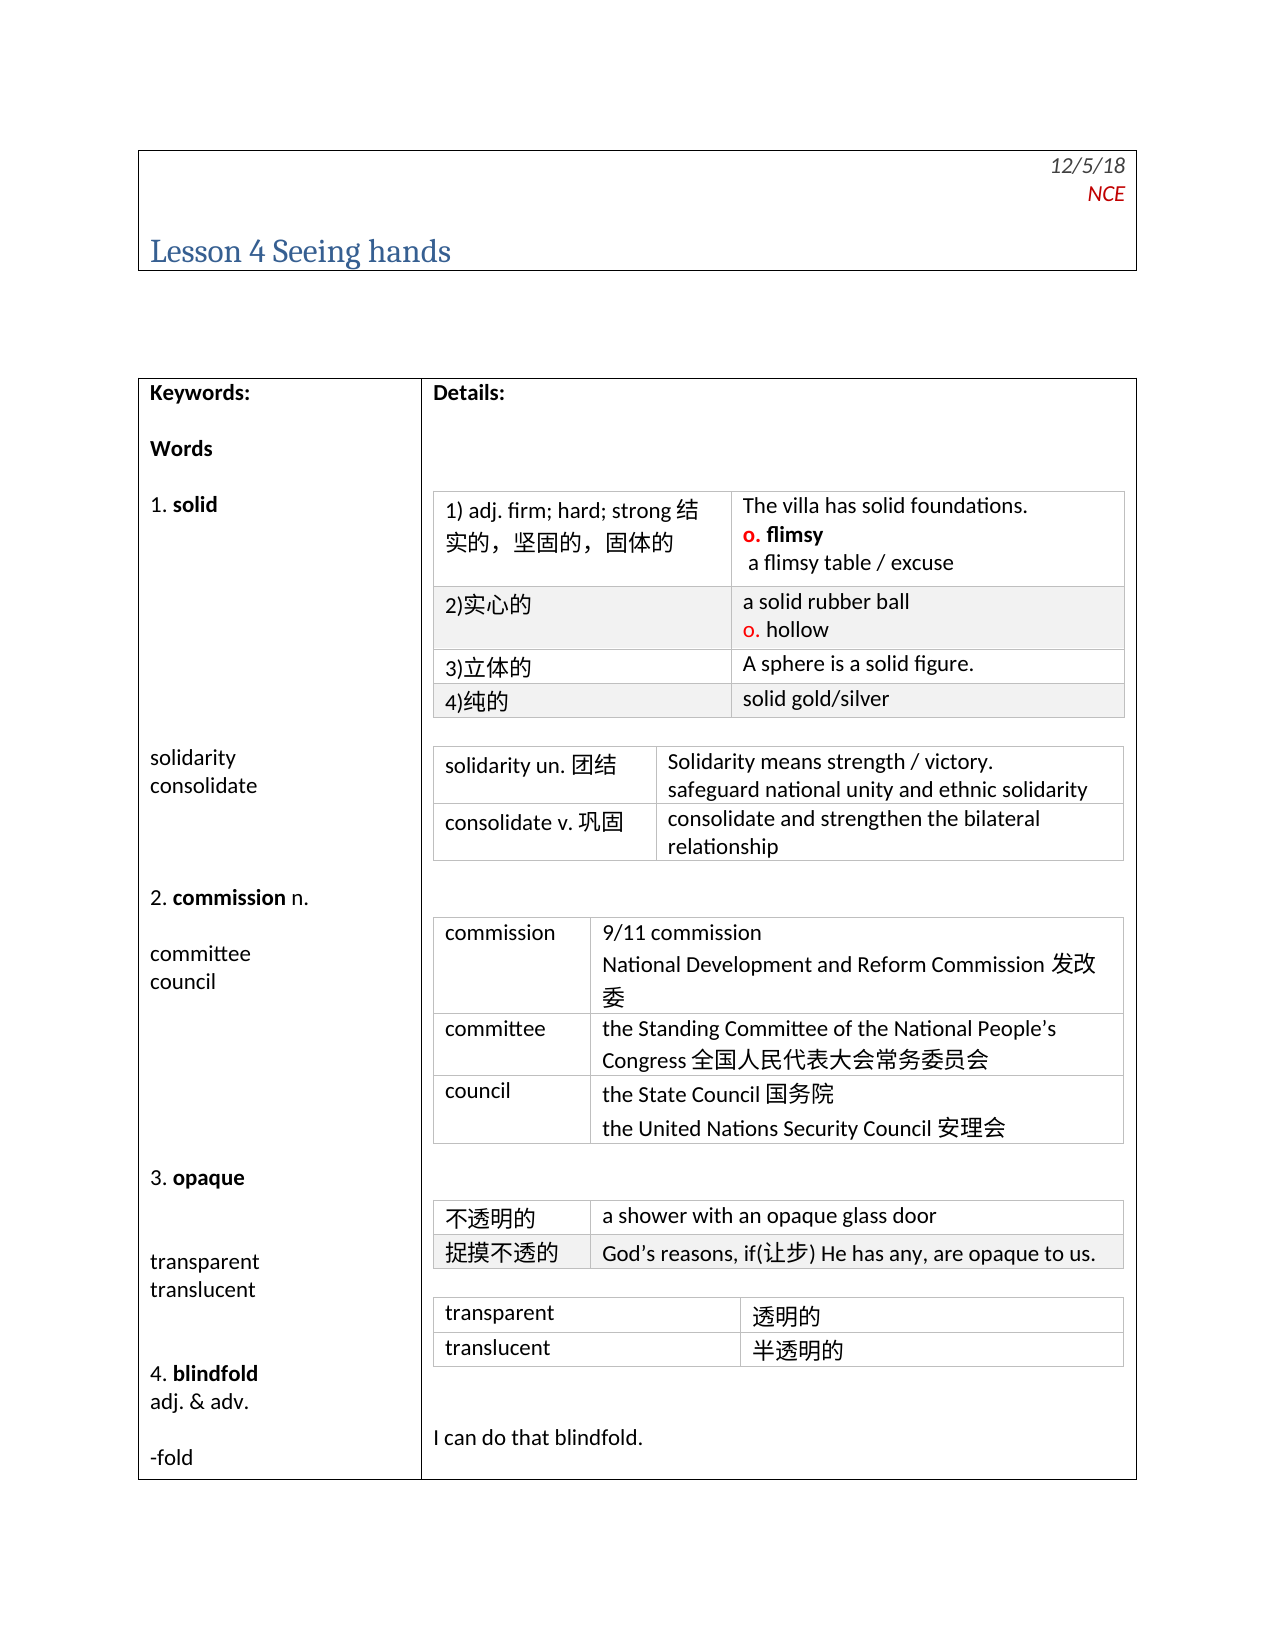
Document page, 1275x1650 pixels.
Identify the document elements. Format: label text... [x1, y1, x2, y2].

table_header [139, 379, 421, 1479]
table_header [422, 379, 1136, 1479]
table_header 12/5/18 NCE Lesson 4 Seeing hands [139, 151, 1136, 270]
